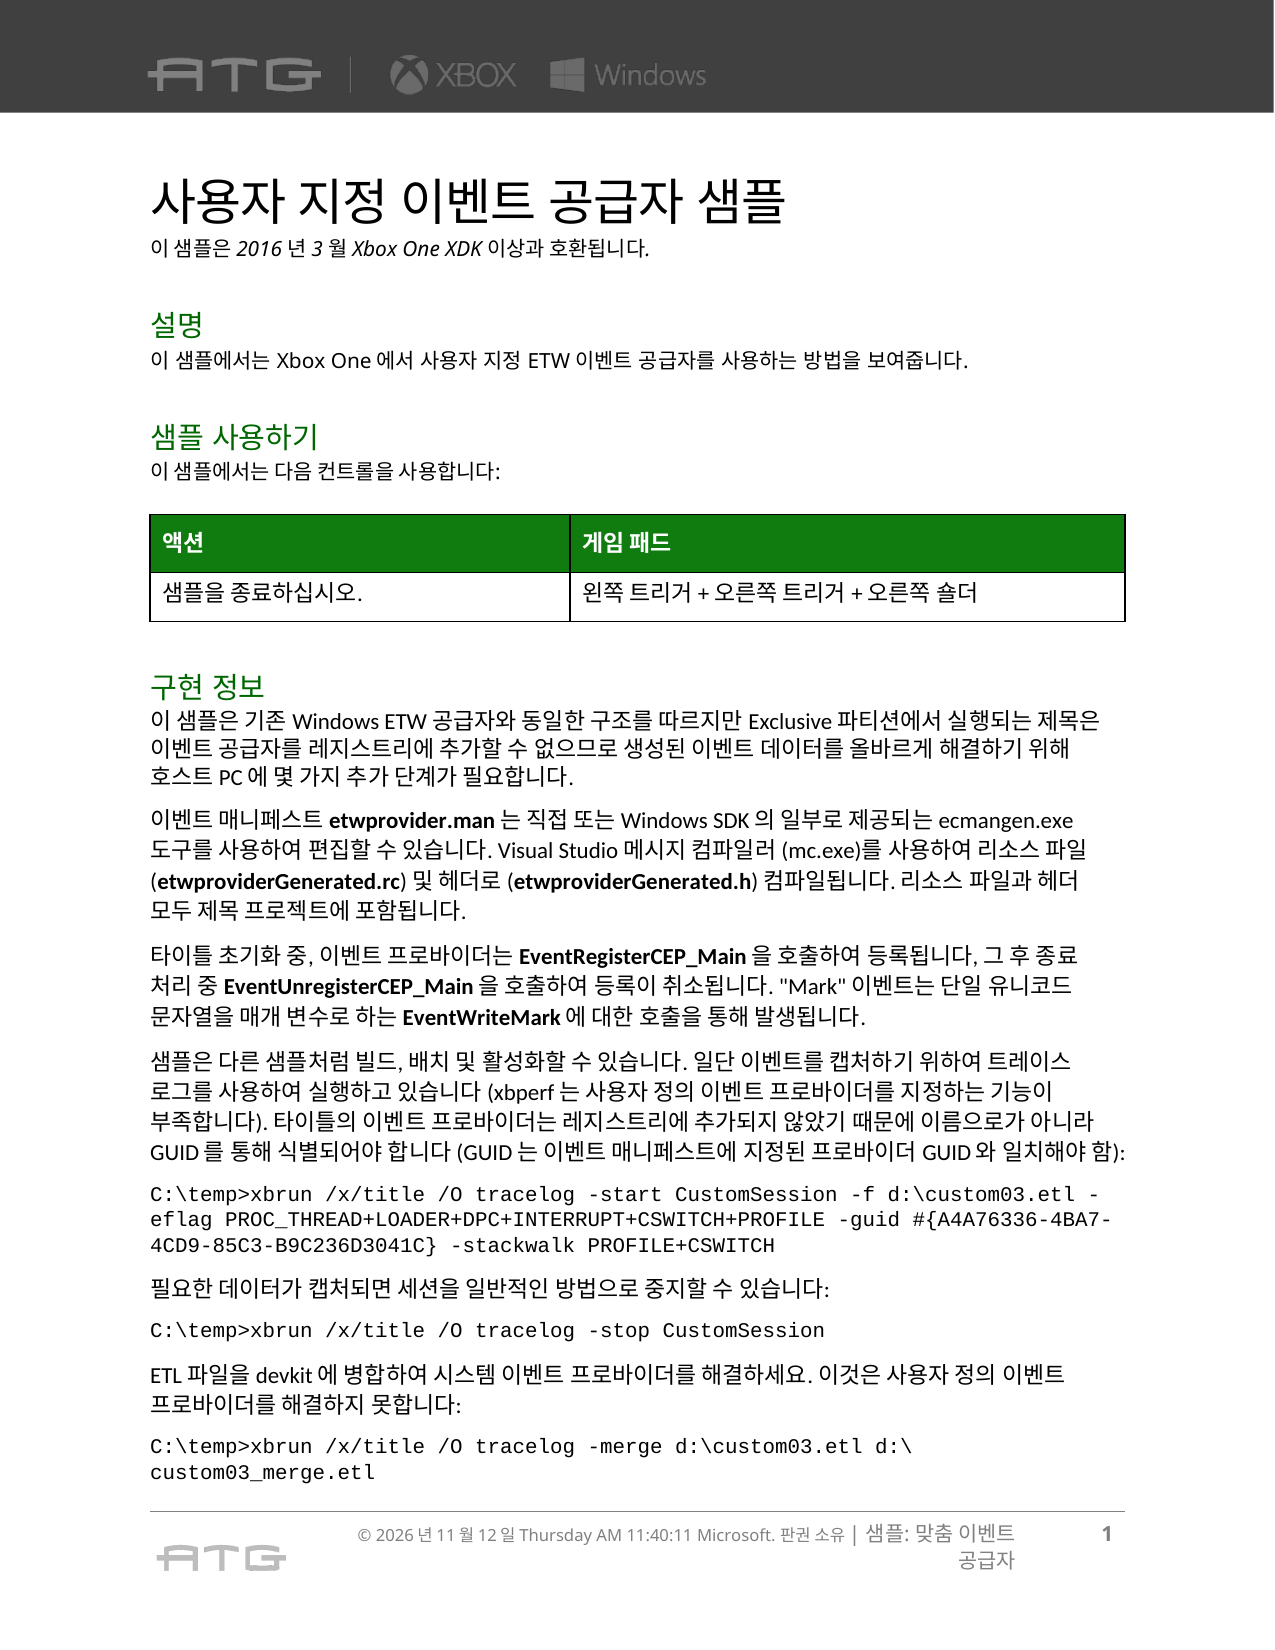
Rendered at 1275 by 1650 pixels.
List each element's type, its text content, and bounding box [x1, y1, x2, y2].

text 타이틀 초기화 중, 이벤트 프로바이더는 EventRegisterCEP_Main을 호출하여 등록됩니다, 그 후 종료 처리 중 EventUnregisterCEP_Main을 호출하여 등록이 취소됩니다. "Mark" 이벤트는 단일 유니코드 문자열을 매개 변수로 하는 EventWriteMark에 대한 호출을 통해 발생됩니다. [150, 942, 1125, 1031]
table_header 액션 [151, 515, 569, 572]
text ETL 파일을 devkit에 병합하여 시스템 이벤트 프로바이더를 해결하세요. 이것은 사용자 정의 이벤트 프로바이더를 해결하지 못합니다: [150, 1361, 1125, 1419]
text C:\temp>xbrun /x/title /O tracelog -merge d:\custom03.etl d:\custom03_merge.etl [150, 1436, 1125, 1486]
text 샘플은 다른 샘플처럼 빌드, 배치 및 활성화할 수 있습니다. 일단 이벤트를 캡처하기 위하여 트레이스 로그를 사용하여 실행하고 있습니다 (xbperf는 사용자 정의 이벤트 프로바이더를 지정하는 기능이 부족합니다). 타이틀의 이벤트 프로바이더는 레지스트리에 추가되지 않았기 때문에 이름으로가 아니라 GUID를 통해 식별되어야 합니다 (GUID는 이벤트 매니페스트에 지정된 프로바이더 GUID와 일치해야 함): [150, 1048, 1125, 1166]
text 구현 정보 이 샘플은 기존 Windows ETW 공급자와 동일한 구조를 따르지만 Exclusive 파티션에서 실행되는 제목은 이벤트 공급자를 레지스트리에 추가할 수 없으므로 생성된 이벤트 데이터를 올바르게 해결하기 위해 호스트 PC에 몇 가지 추가 단계가 필요합니다. [150, 665, 1125, 791]
table_header 게임 패드 [571, 515, 1124, 572]
subtitle 설명 이 샘플에서는 Xbox One에서 사용자 지정 ETW 이벤트 공급자를 사용하는 방법을 보여줍니다. 샘플 사용하기 [150, 302, 1125, 457]
text C:\temp>xbrun /x/title /O tracelog -start CustomSession -f d:\custom03.etl -eflag PROC_THREAD+LOADER+DPC+INTERRUPT+CSWITCH+PROFILE -guid #{A4A76336-4BA7-4CD9-85C3-B9C236D3041C} -stackwalk PROFILE+CSWITCH [150, 1184, 1125, 1258]
picture [147, 55, 706, 95]
text 이 샘플에서는 다음 컨트롤을 사용합니다: [150, 457, 1125, 485]
table_cell 샘플을 종료하십시오. [151, 573, 569, 621]
text 필요한 데이터가 캡처되면 세션을 일반적인 방법으로 중지할 수 있습니다: [150, 1275, 1125, 1303]
text 이벤트 매니페스트 etwprovider.man는 직접 또는 Windows SDK의 일부로 제공되는 ecmangen.exe 도구를 사용하여 편집할 수 있습니다. Visual Studio 메시지 컴파일러 (mc.exe)를 사용하여 리소스 파일 (etwproviderGenerated.rc) 및 헤더로 (etwproviderGenerated.h) 컴파일됩니다. 리소스 파일과 헤더 모두 제목 프로젝트에 포함됩니다. [150, 806, 1125, 925]
text C:\temp>xbrun /x/title /O tracelog -stop CustomSession [150, 1320, 1125, 1344]
picture [156, 1544, 286, 1571]
title 사용자 지정 이벤트 공급자 샘플 [150, 162, 1125, 234]
text 이 샘플은 2016 년 3 월 Xbox One XDK 이상과 호환됩니다. [150, 234, 1125, 263]
table_cell 왼쪽 트리거 + 오른쪽 트리거 + 오른쪽 숄더 [571, 573, 1124, 621]
